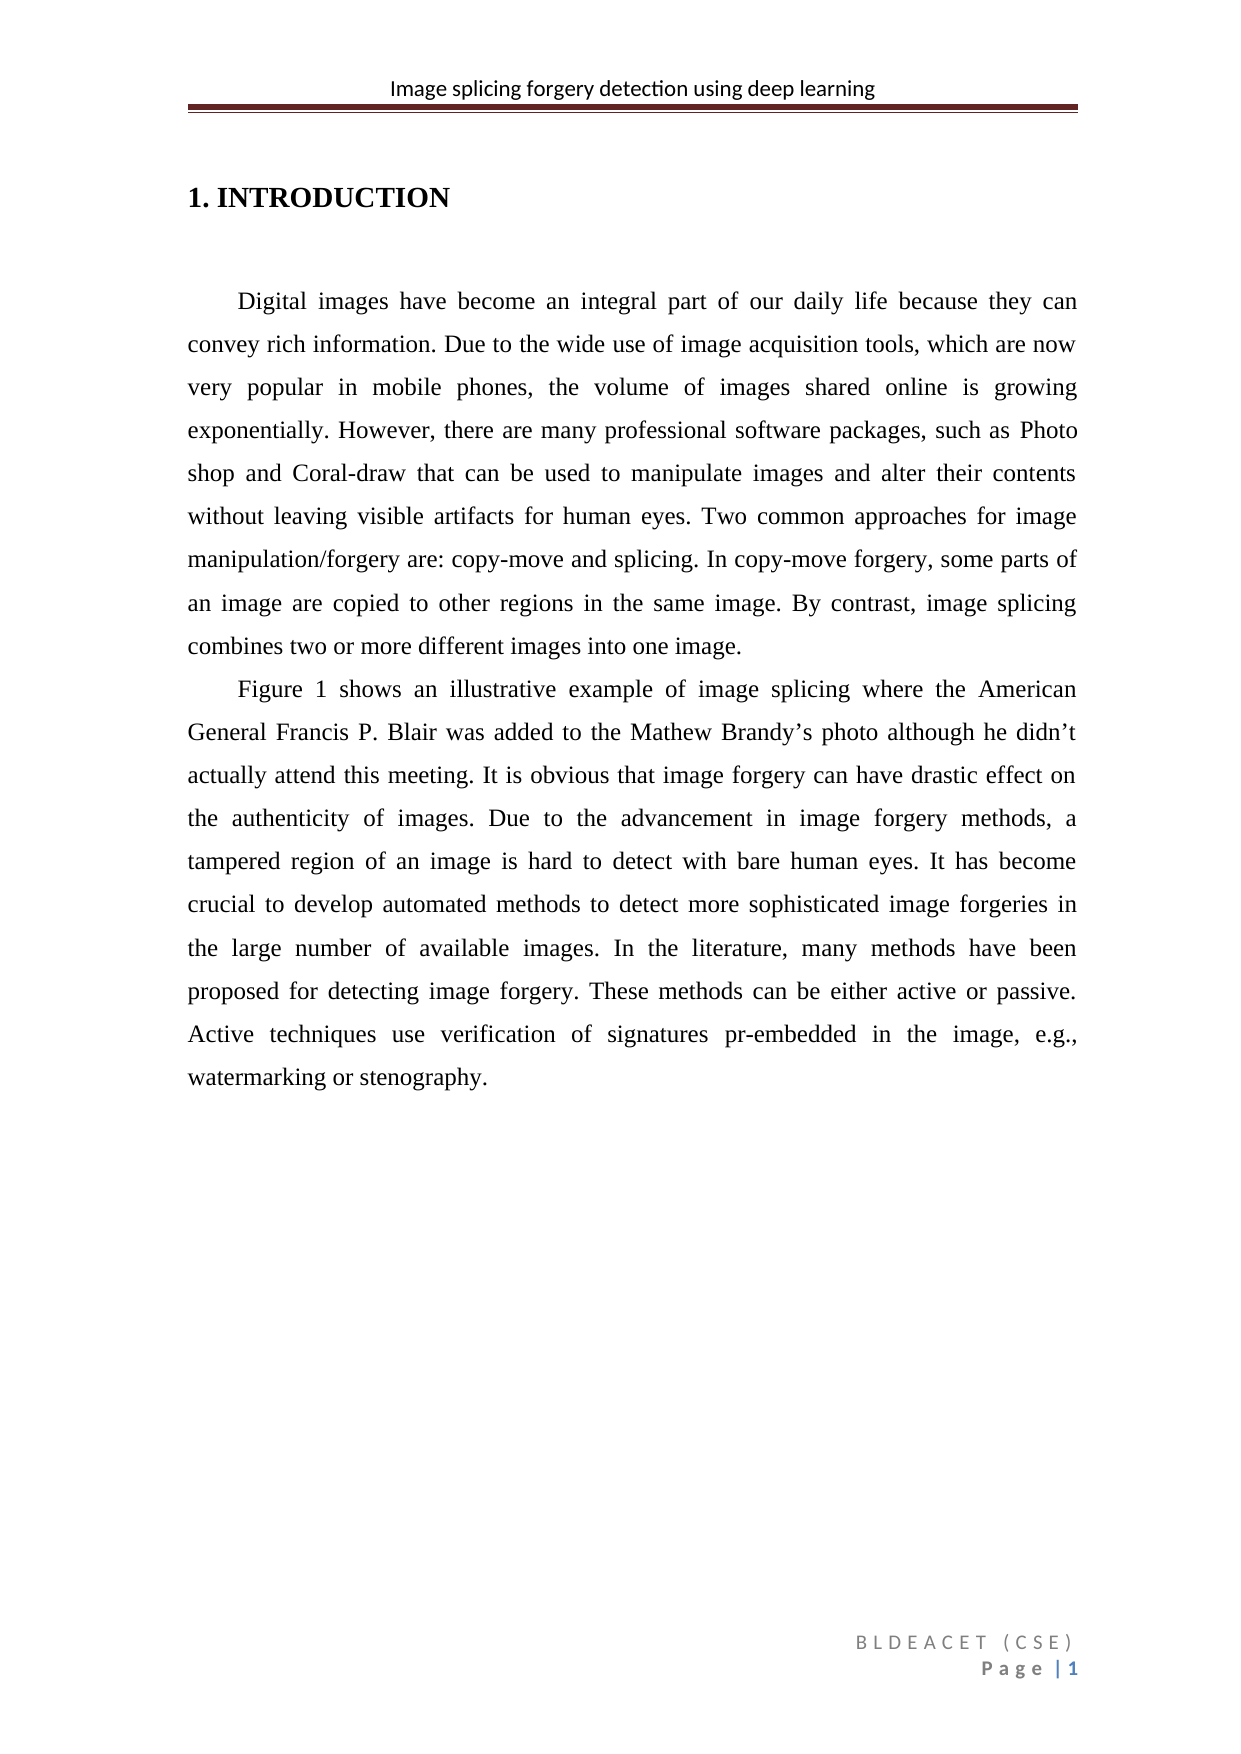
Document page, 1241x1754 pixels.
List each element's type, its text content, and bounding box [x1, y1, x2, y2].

text Digital images have become an integral part of our daily life because they can convey rich information. Due to the wide use of image acquisition tools, which are now very popular in mobile phones, the volume of images shared online is growing exponentially. However, there are many professional software packages, such as Photo shop and Coral-draw that can be used to manipulate images and alter their contents without leaving visible artifacts for human eyes. Two common approaches for image manipulation/forgery are: copy-move and splicing. In copy-move forgery, some parts of an image are copied to other regions in the same image. By contrast, image splicing combines two or more different images into one image. [187, 286, 1078, 659]
text Figure 1 shows an illustrative example of image splicing where the American General Francis P. Blair was added to the Mathew Brandy’s photo although he didn’t actually attend this meeting. It is obvious that image forgery can have drastic effect on the authenticity of images. Due to the advancement in image forgery methods, a tampered region of an image is hard to detect with bare human eyes. It has become crucial to develop automated methods to detect more sophisticated image forgeries in the large number of available images. In the literature, many methods have been proposed for detecting image forgery. These methods can be either active or passive. Active techniques use verification of signatures pr-embedded in the image, e.g., watermarking or stenography. [187, 674, 1078, 1091]
text 1. INTRODUCTION [187, 180, 1078, 213]
